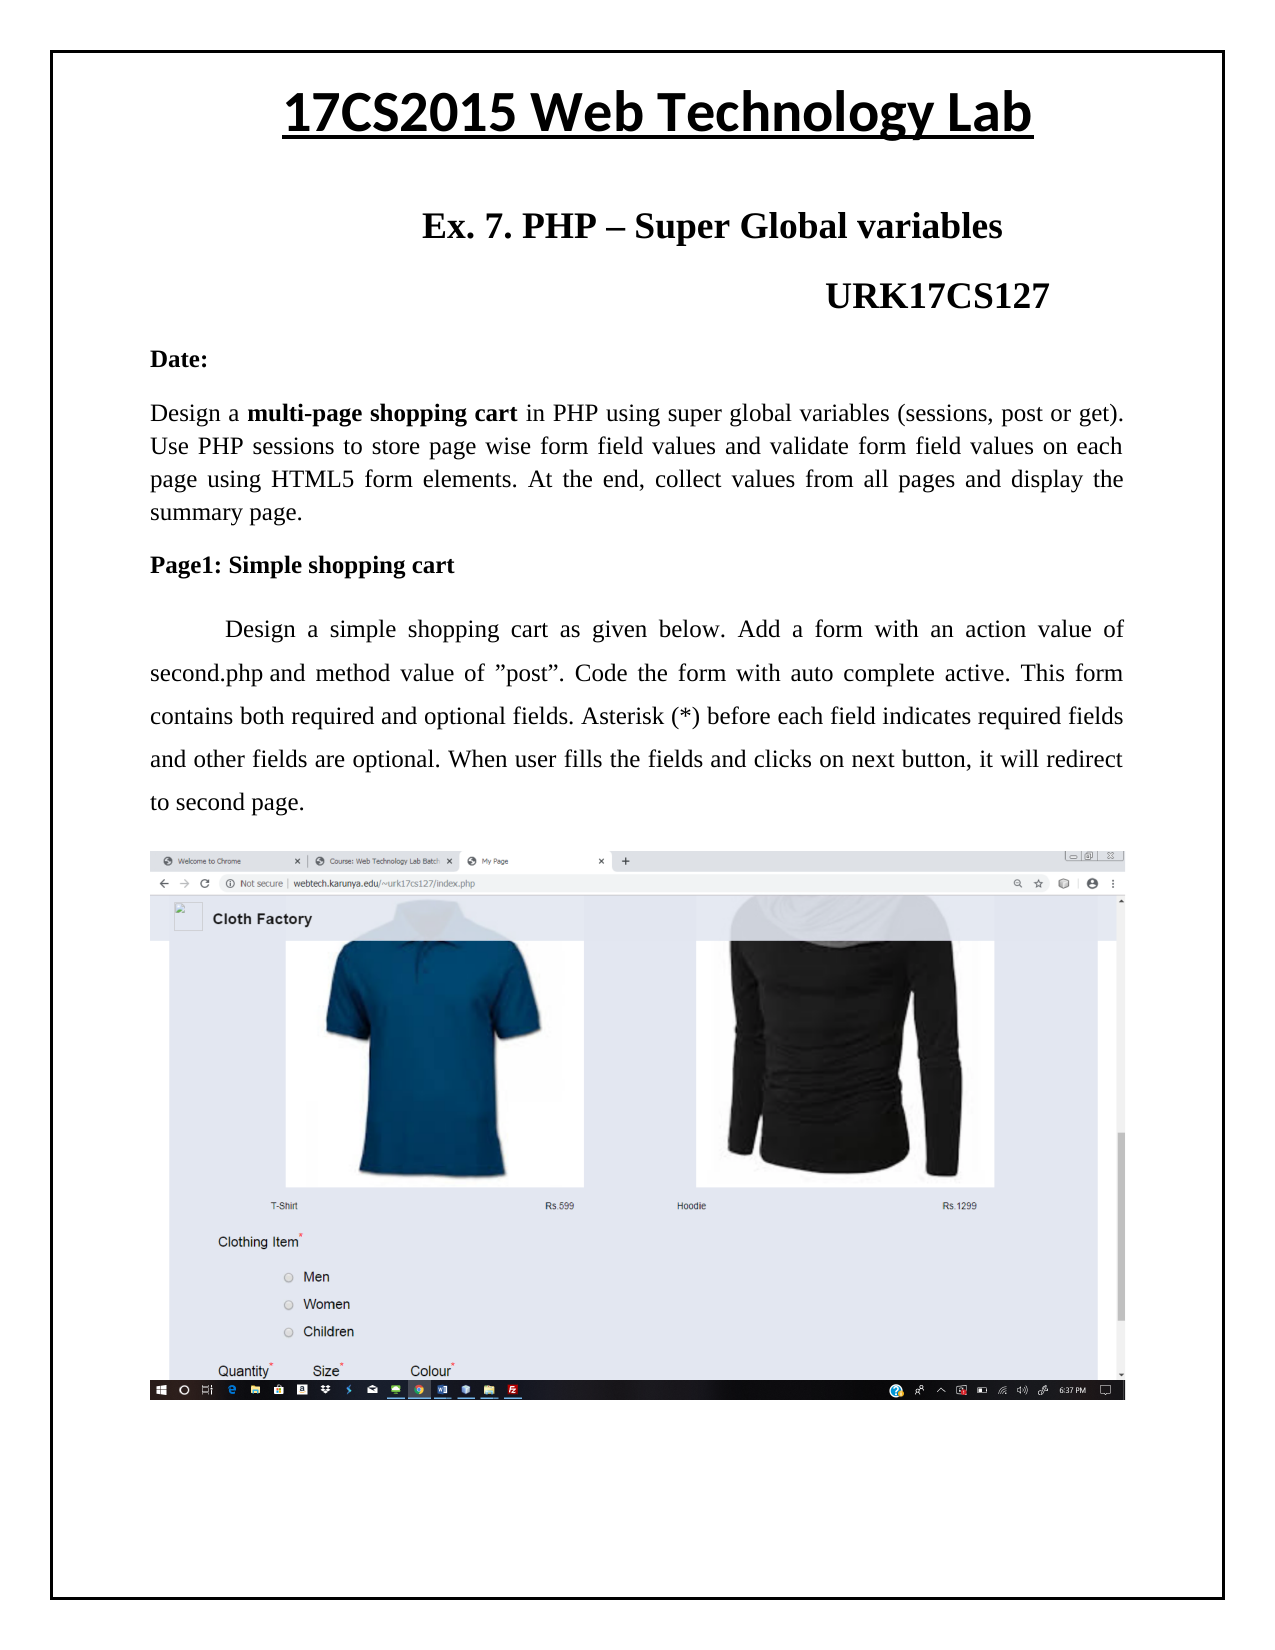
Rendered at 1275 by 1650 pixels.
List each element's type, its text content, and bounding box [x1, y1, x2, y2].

text Page1: Simple shopping cart [150, 551, 1125, 579]
text Design a simple shopping cart as given below. Add a form with an action value of second.php and method value of ”post”. Code the form with auto complete active. This form contains both required and optional fields. Asterisk (*) before each field indicates required fields and other fields are optional. When user fills the fields and clicks on next button, it will redirect to second page. [150, 614, 1125, 816]
text URK17CS127 [150, 273, 1125, 317]
text Design a multi-page shopping cart in PHP using super global variables (sessions, post or get). Use PHP sessions to store page wise form field values and validate form field values on each page using HTML5 form elements. At the end, collect values from all pages and display the summary page. [150, 398, 1125, 526]
text Ex. 7. PHP – Super Global variables [150, 203, 1125, 246]
text Date: [150, 344, 1125, 373]
picture [150, 851, 1125, 1400]
